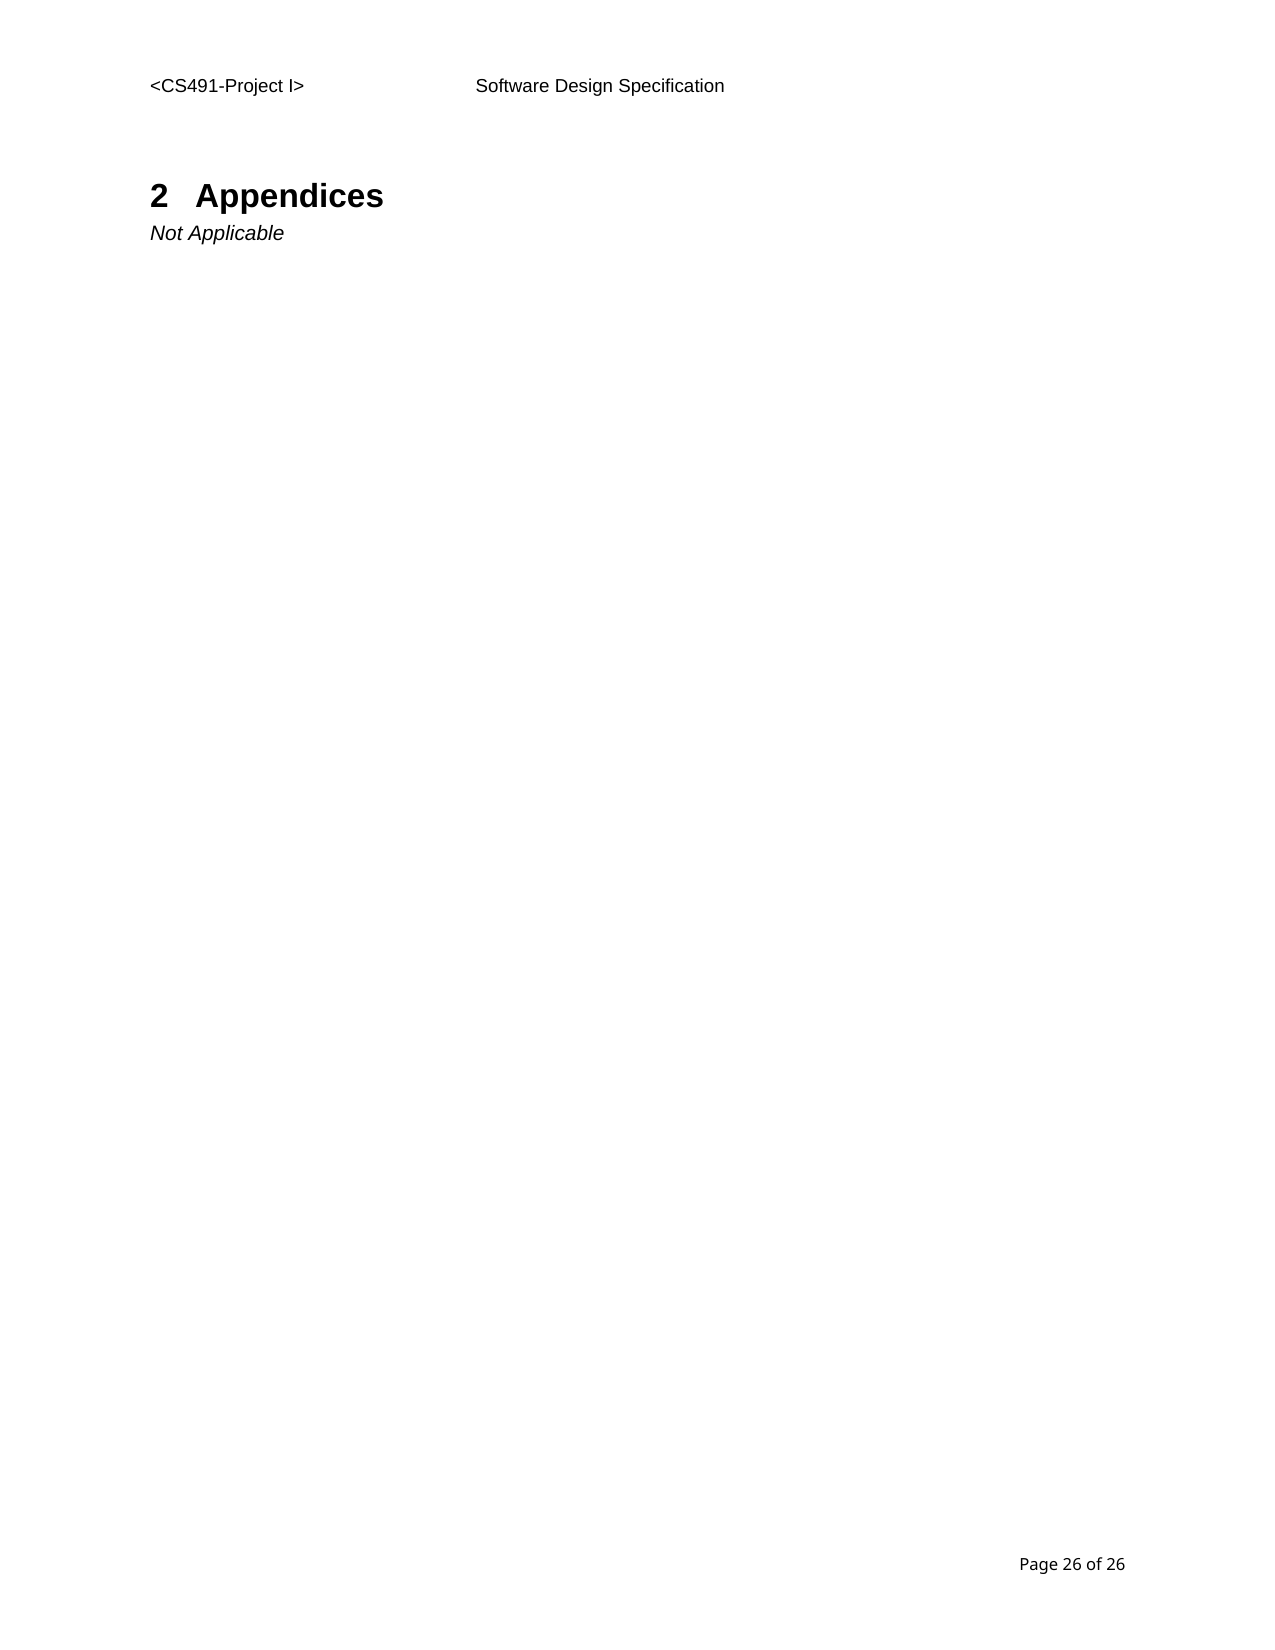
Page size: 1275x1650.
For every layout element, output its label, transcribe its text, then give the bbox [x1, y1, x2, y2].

subtitle Appendices [150, 176, 1125, 215]
text Not Applicable [150, 221, 1125, 245]
